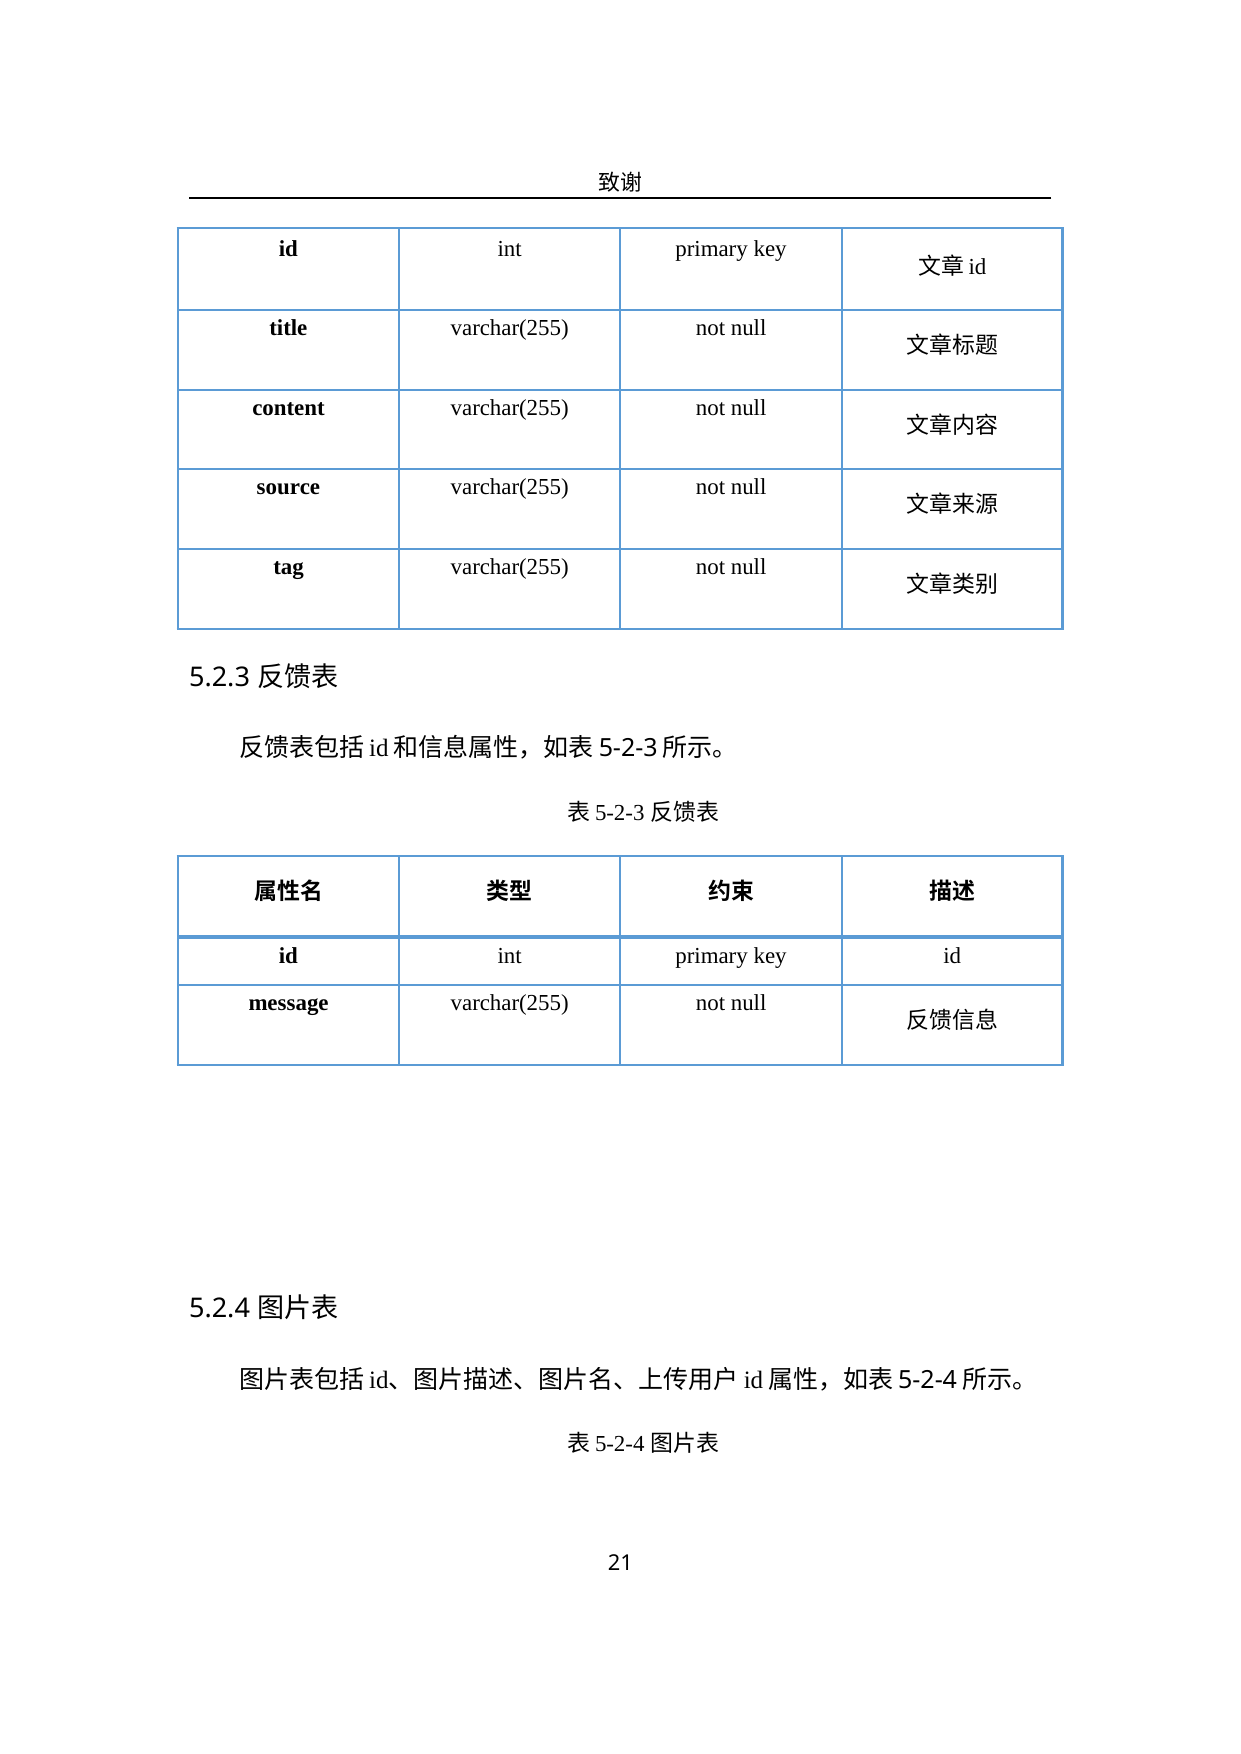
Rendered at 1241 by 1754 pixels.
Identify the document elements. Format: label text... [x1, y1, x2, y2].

table_header 描述 [843, 857, 1061, 934]
table_header 约束 [621, 857, 841, 934]
table_cell message [179, 986, 398, 1064]
table_cell tag [179, 550, 398, 627]
table_cell not null [621, 311, 841, 389]
table_cell varchar(255) [400, 550, 619, 627]
table_header 类型 [400, 857, 619, 934]
table_cell varchar(255) [400, 311, 619, 389]
table_cell varchar(255) [400, 986, 619, 1064]
table_cell source [179, 470, 398, 548]
table_cell int [400, 229, 619, 309]
table_cell title [179, 311, 398, 389]
table_cell 文章id [843, 229, 1061, 309]
table_cell 文章来源 [843, 470, 1061, 548]
table_cell not null [621, 391, 841, 468]
subtitle 5.2.3 反馈表 [189, 642, 1051, 707]
table_cell content [179, 391, 398, 468]
text 表5-2-4 图片表 [189, 1409, 1051, 1474]
table_cell id [179, 229, 398, 309]
table_cell 文章标题 [843, 311, 1061, 389]
text 反馈表包括id和信息属性，如表5-2-3所示。 [189, 723, 1051, 765]
table_cell not null [621, 550, 841, 627]
table_cell varchar(255) [400, 470, 619, 548]
table_cell 文章类别 [843, 550, 1061, 627]
text 图片表包括id、图片描述、图片名、上传用户id属性，如表5-2-4所示。 [189, 1355, 1051, 1396]
table_cell 反馈信息 [843, 986, 1061, 1064]
table_cell id [179, 939, 398, 984]
table_cell varchar(255) [400, 391, 619, 468]
table_cell id [843, 939, 1061, 984]
table_cell primary key [621, 939, 841, 984]
table_cell primary key [621, 229, 841, 309]
subtitle 5.2.4 图片表 [189, 1273, 1051, 1338]
text 表5-2-3 反馈表 [189, 777, 1051, 842]
table_cell 文章内容 [843, 391, 1061, 468]
table_cell not null [621, 986, 841, 1064]
table_cell not null [621, 470, 841, 548]
table_header 属性名 [179, 857, 398, 934]
table_cell int [400, 939, 619, 984]
